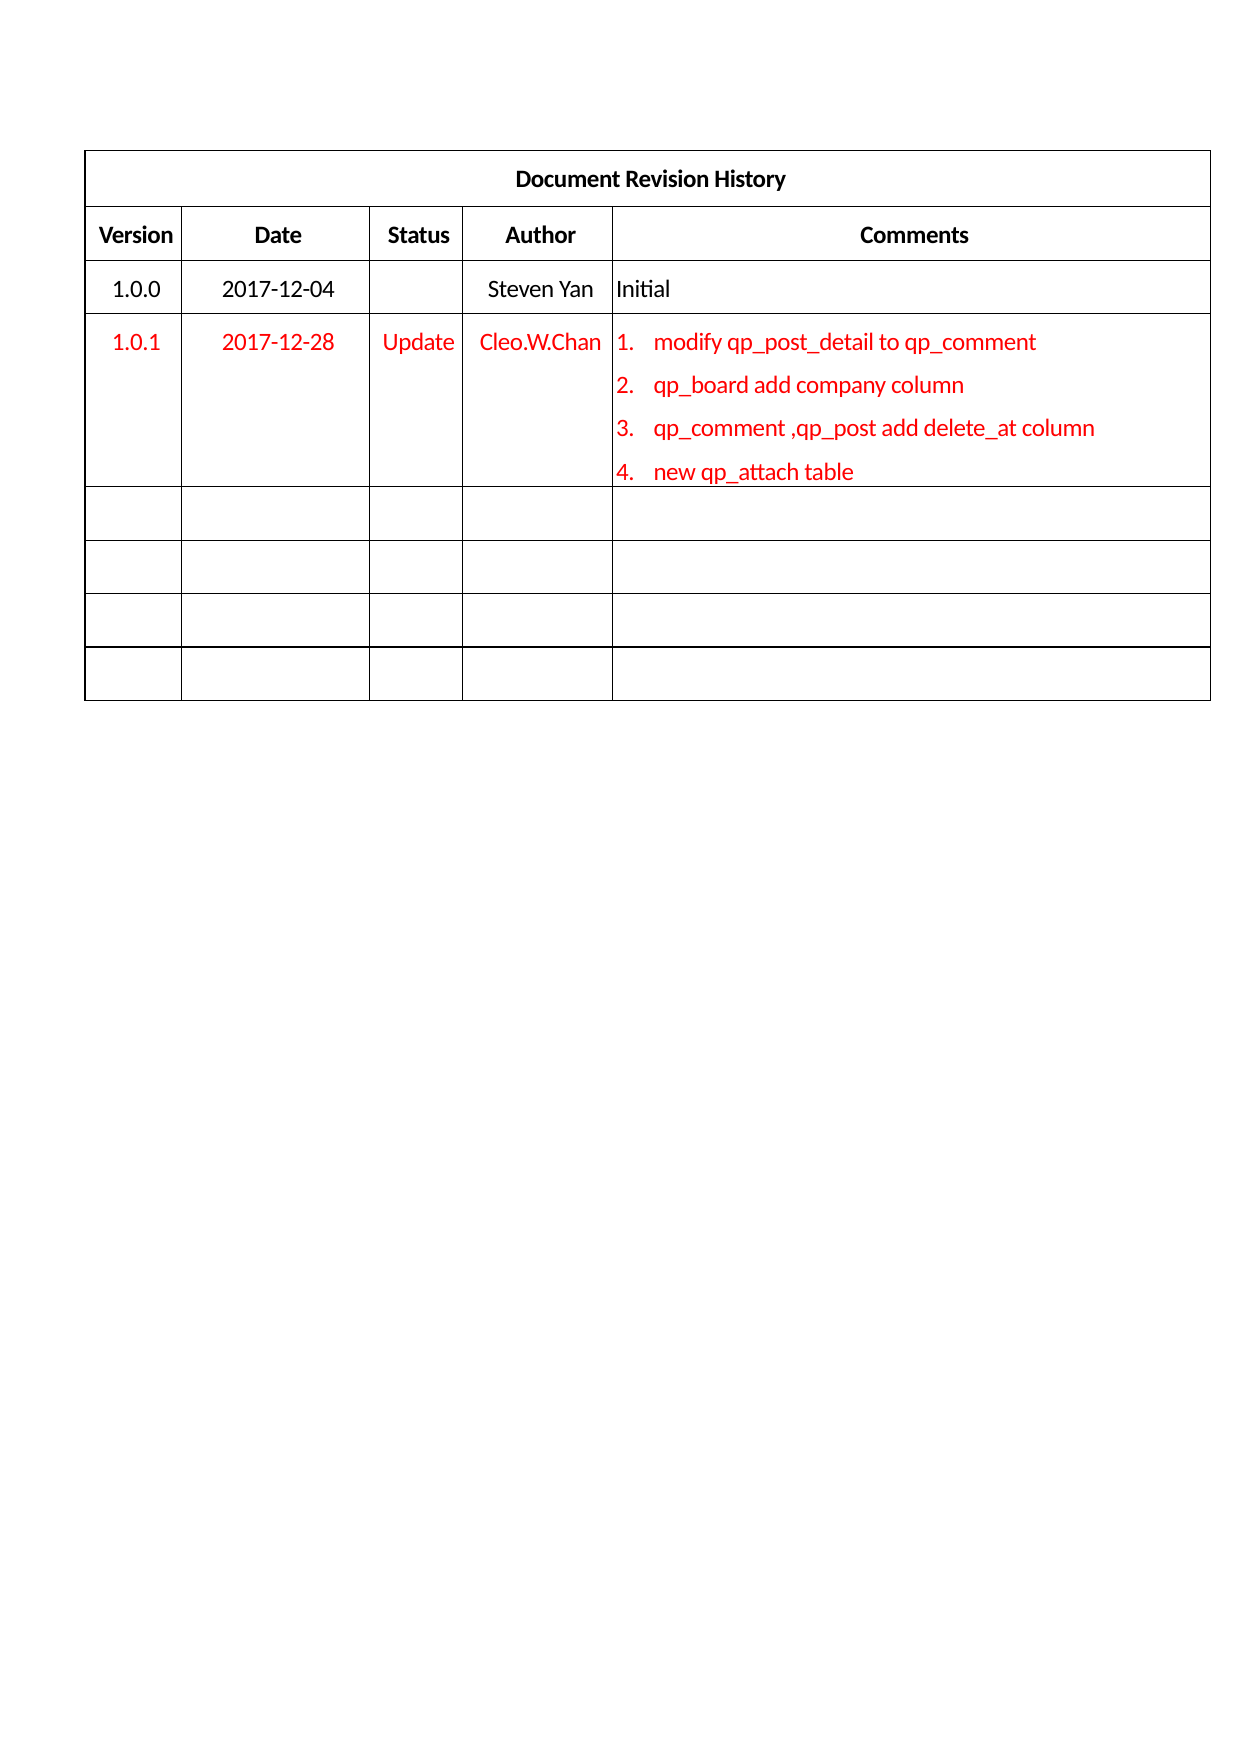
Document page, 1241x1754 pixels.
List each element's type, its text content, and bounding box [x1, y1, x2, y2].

table_cell [463, 541, 612, 593]
table_cell [370, 487, 462, 539]
table_cell [182, 487, 369, 539]
table_cell Author [463, 207, 612, 259]
table_cell 2017-12-28 [182, 314, 369, 486]
table_cell [182, 594, 369, 646]
table_cell [370, 594, 462, 646]
table_cell Update [370, 314, 462, 486]
table_cell modify qp_post_detail to qp_comment qp_board add company column qp_comment ,qp_post add delete_at column new qp_attach table [613, 314, 1210, 486]
table_cell [86, 487, 181, 539]
table_cell [613, 541, 1210, 593]
table_cell Status [370, 207, 462, 259]
table_cell [463, 487, 612, 539]
table_cell Date [182, 207, 369, 259]
table_cell [182, 541, 369, 593]
table_header Document Revision History [86, 151, 1210, 206]
table_cell [463, 648, 612, 700]
table_cell Cleo.W.Chan [463, 314, 612, 486]
table_cell [613, 648, 1210, 700]
table_cell 2017-12-04 [182, 261, 369, 313]
table_cell Initial [613, 261, 1210, 313]
table_cell Comments [613, 207, 1210, 259]
table_cell Steven Yan [463, 261, 612, 313]
table_cell [86, 541, 181, 593]
table_cell [86, 648, 181, 700]
table_cell 1.0.0 [86, 261, 181, 313]
table_cell [86, 594, 181, 646]
table_cell [370, 541, 462, 593]
table_cell [613, 487, 1210, 539]
table_cell Version [86, 207, 181, 259]
table_cell [370, 261, 462, 313]
table_cell [613, 594, 1210, 646]
table_cell [463, 594, 612, 646]
table_cell [370, 648, 462, 700]
table_cell 1.0.1 [86, 314, 181, 486]
table_cell [182, 648, 369, 700]
